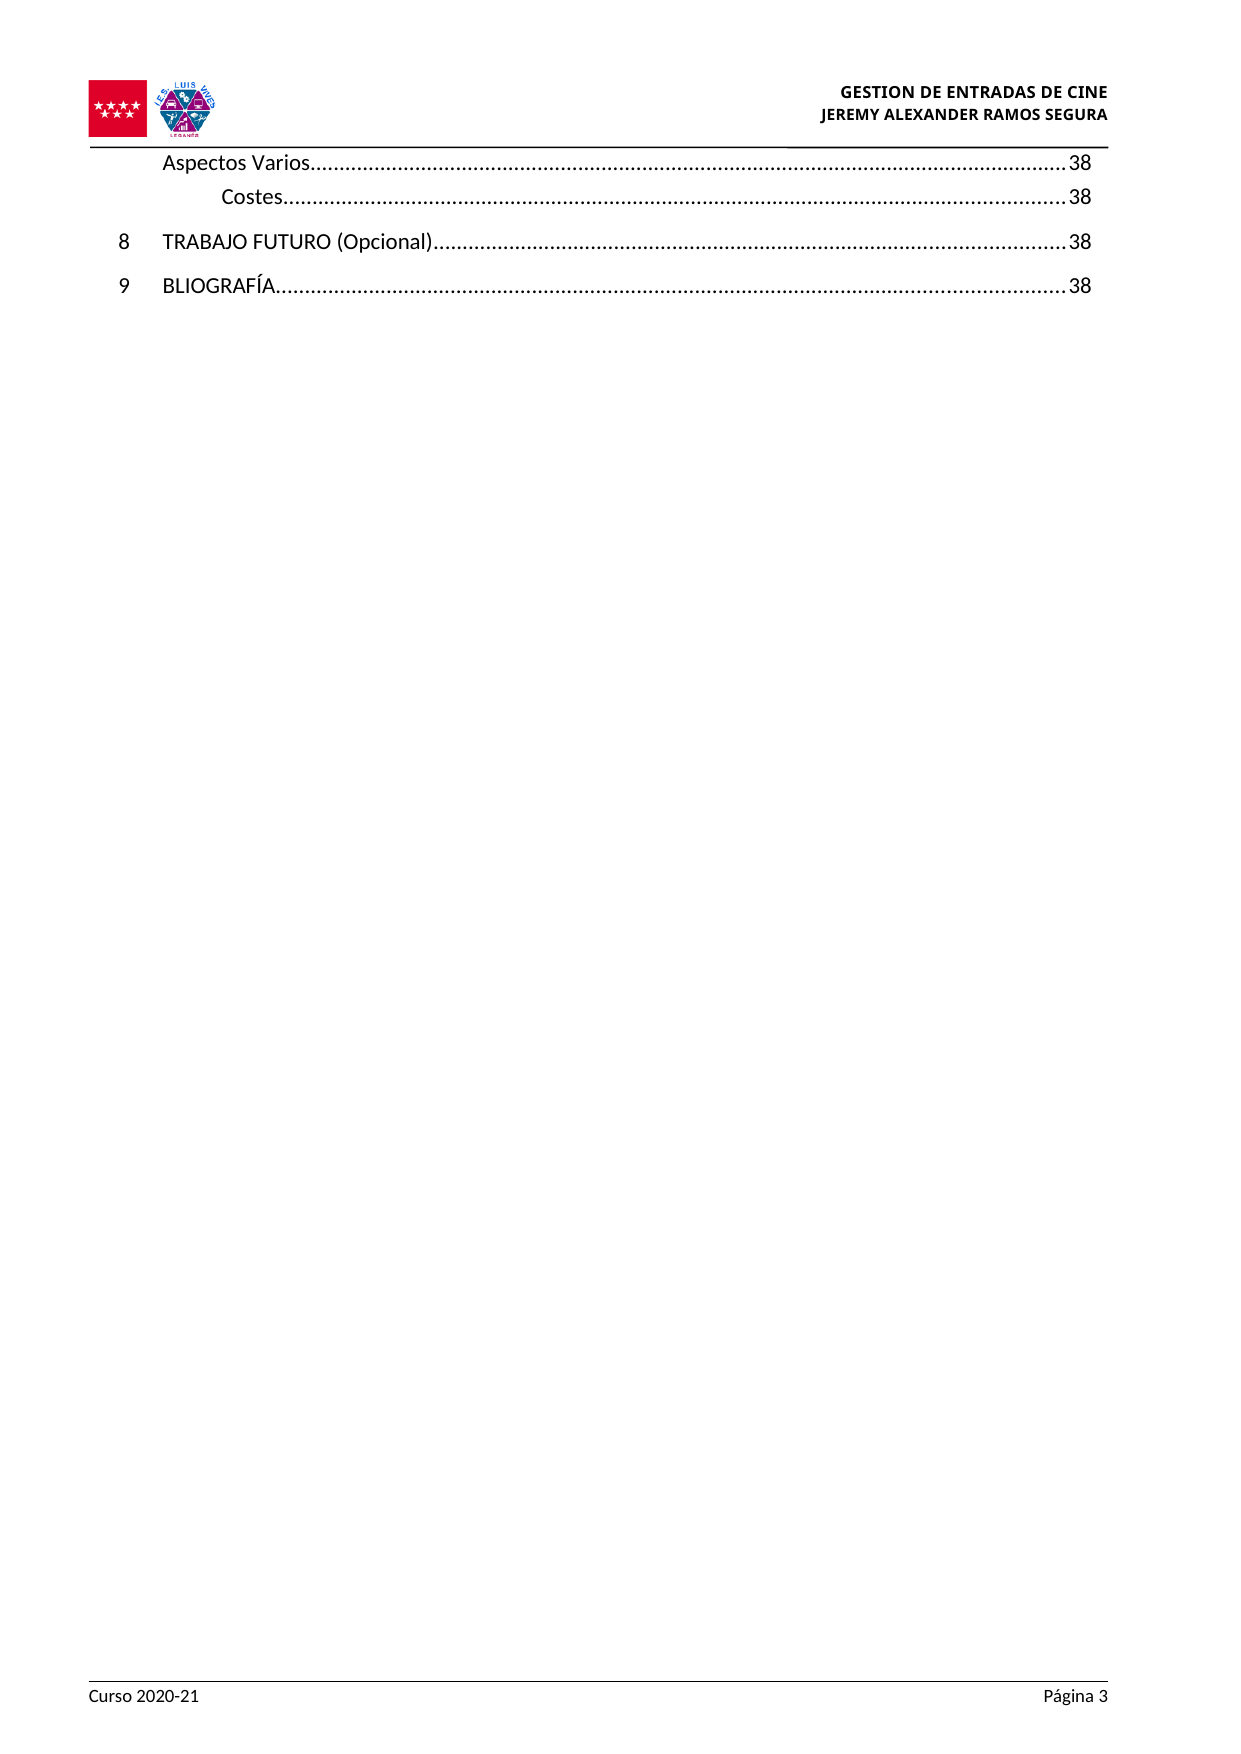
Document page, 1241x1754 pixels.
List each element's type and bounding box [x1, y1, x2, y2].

picture [87, 80, 215, 136]
